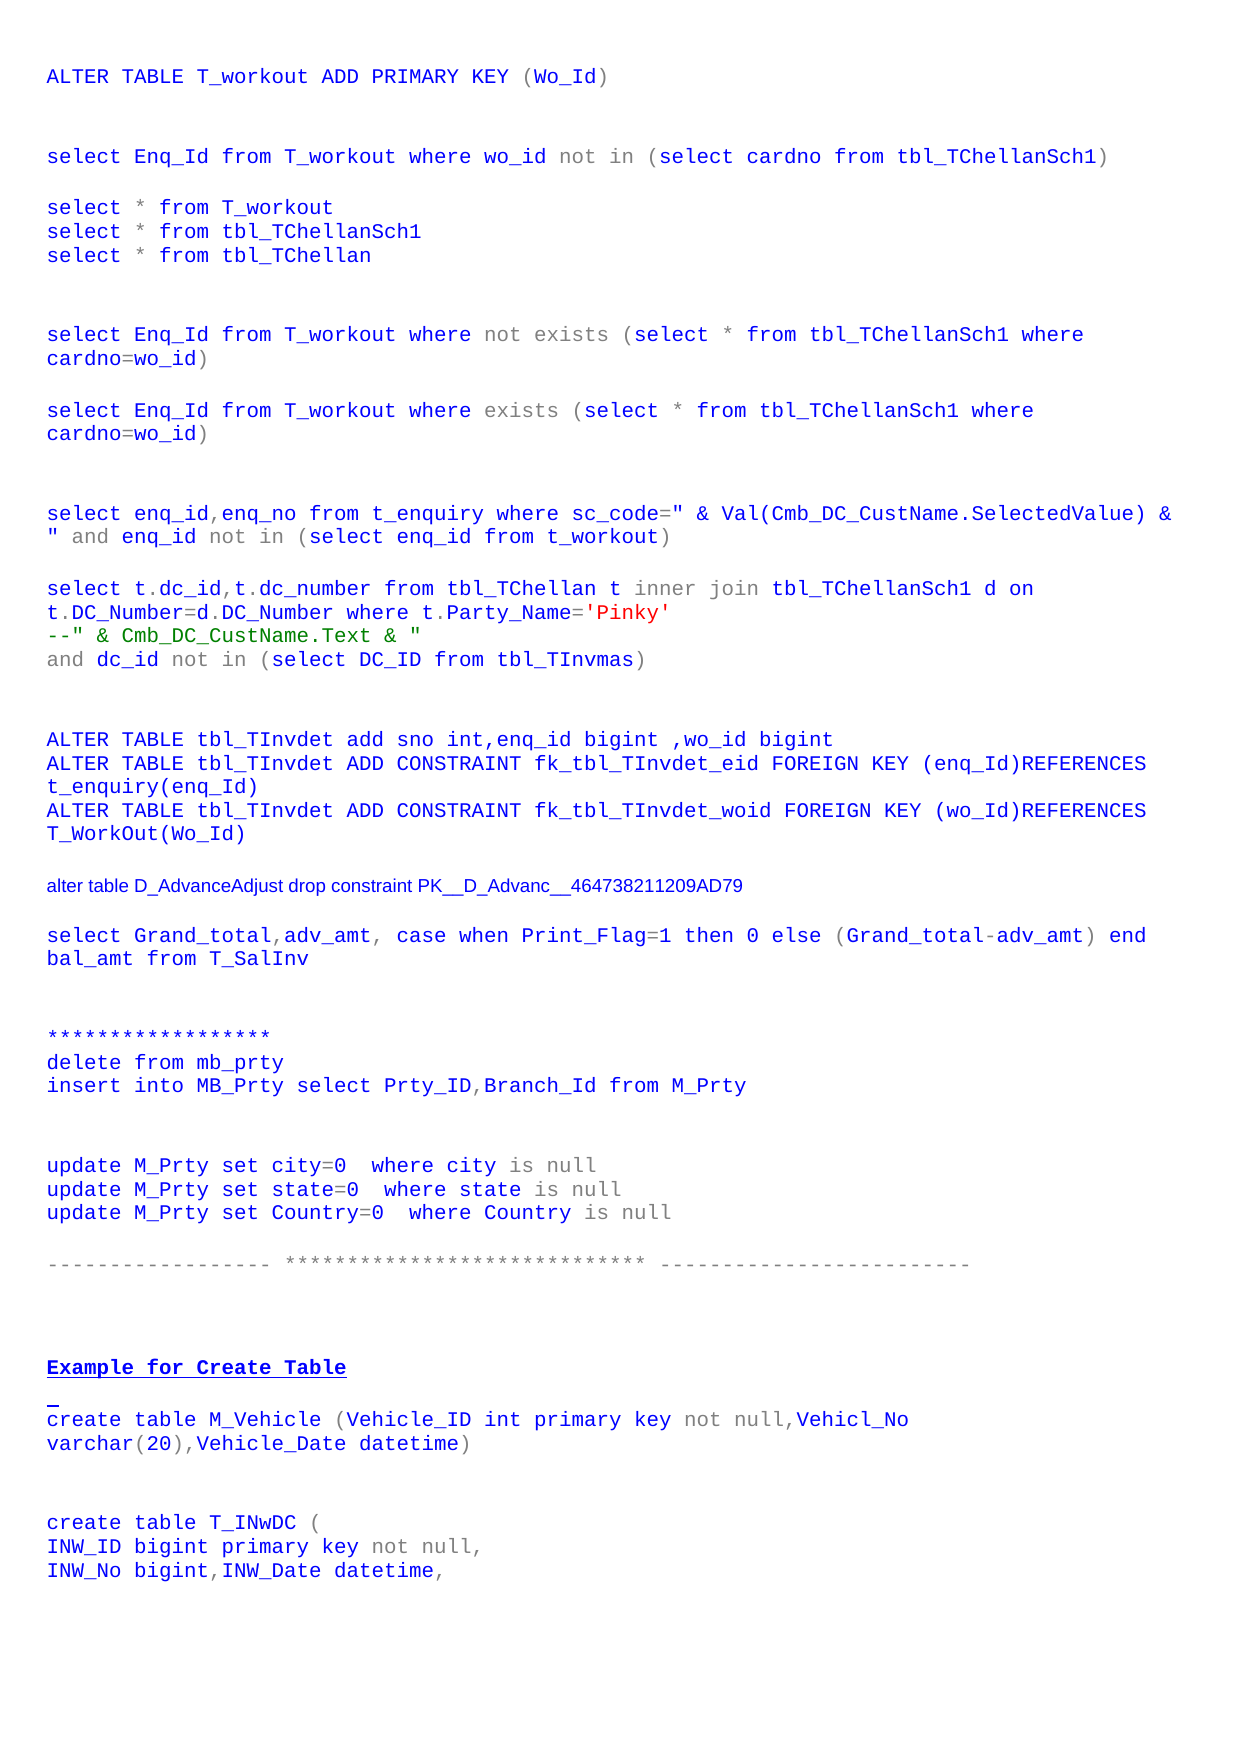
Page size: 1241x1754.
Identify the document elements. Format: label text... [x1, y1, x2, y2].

text alter table D_AdvanceAdjust drop constraint PK__D_Advanc__464738211209AD79 [46, 875, 1194, 897]
text select Enq_Id from T_workout where exists (select * from tbl_TChellanSch1 where cardno=wo_id) [46, 399, 1194, 447]
text INW_No bigint,INW_Date datetime, [46, 1559, 1194, 1583]
text select Enq_Id from T_workout where not exists (select * from tbl_TChellanSch1 where cardno=wo_id) [46, 324, 1194, 372]
text INW_ID bigint primary key not null, [46, 1536, 1194, 1559]
text select * from T_workout [46, 197, 1194, 221]
text ALTER TABLE tbl_TInvdet ADD CONSTRAINT fk_tbl_TInvdet_woid FOREIGN KEY (wo_Id)REFERENCES T_WorkOut(Wo_Id) [46, 800, 1194, 847]
text ALTER TABLE tbl_TInvdet add sno int,enq_id bigint ,wo_id bigint [46, 729, 1194, 752]
text ALTER TABLE tbl_TInvdet ADD CONSTRAINT fk_tbl_TInvdet_eid FOREIGN KEY (enq_Id)REFERENCES t_enquiry(enq_Id) [46, 752, 1194, 800]
text select * from tbl_TChellan [46, 244, 1194, 268]
text ------------------ ***************************** ------------------------- [46, 1254, 1194, 1278]
text update M_Prty set state=0 where state is null [46, 1179, 1194, 1202]
text Example for Create Table [46, 1357, 1194, 1381]
text create table M_Vehicle (Vehicle_ID int primary key not null,Vehicl_No varchar(20),Vehicle_Date datetime) [46, 1409, 1194, 1456]
text and dc_id not in (select DC_ID from tbl_TInvmas) [46, 649, 1194, 673]
text select t.dc_id,t.dc_number from tbl_TChellan t inner join tbl_TChellanSch1 d on t.DC_Number=d.DC_Number where t.Party_Name='Pinky' [46, 578, 1194, 626]
text update M_Prty set city=0 where city is null [46, 1155, 1194, 1179]
text select * from tbl_TChellanSch1 [46, 221, 1194, 244]
text --" & Cmb_DC_CustName.Text & " [46, 626, 1194, 649]
text insert into MB_Prty select Prty_ID,Branch_Id from M_Prty [46, 1075, 1194, 1099]
text select Enq_Id from T_workout where wo_id not in (select cardno from tbl_TChellanSch1) [46, 146, 1194, 169]
text update M_Prty set Country=0 where Country is null [46, 1202, 1194, 1226]
text select Grand_total,adv_amt, case when Print_Flag=1 then 0 else (Grand_total-adv_amt) end bal_amt from T_SalInv [46, 925, 1194, 972]
text ALTER TABLE T_workout ADD PRIMARY KEY (Wo_Id) [46, 66, 1194, 89]
text delete from mb_prty [46, 1052, 1194, 1075]
text create table T_INwDC ( [46, 1512, 1194, 1536]
text ****************** [46, 1028, 1194, 1052]
text select enq_id,enq_no from t_enquiry where sc_code=" & Val(Cmb_DC_CustName.SelectedValue) & " and enq_id not in (select enq_id from t_workout) [46, 503, 1194, 550]
